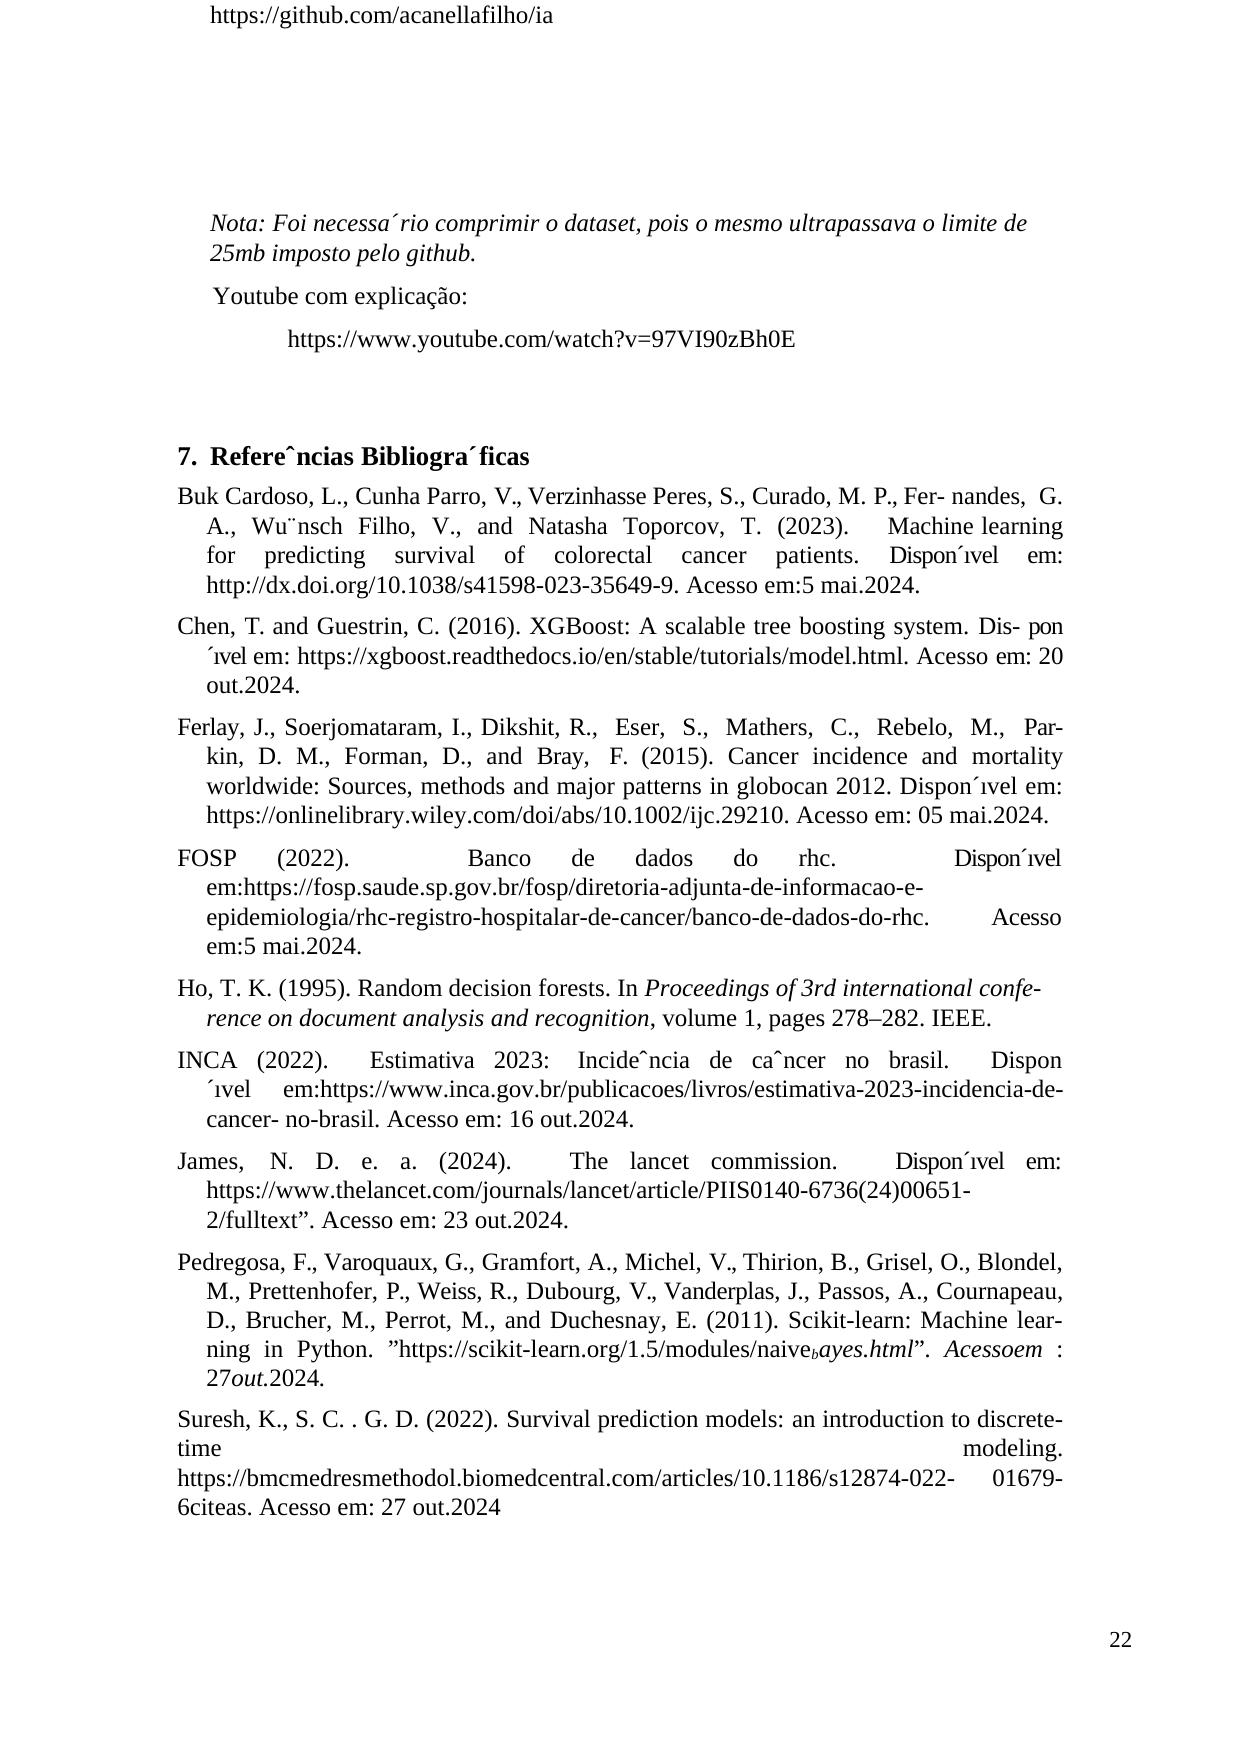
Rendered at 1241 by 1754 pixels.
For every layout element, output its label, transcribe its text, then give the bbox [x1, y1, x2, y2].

text Ferlay, J., Soerjomataram, I., Dikshit, R., Eser, S., Mathers, C., Rebelo, M., Par- kin, D. M., Forman, D., and Bray, F. (2015). Cancer incidence and mortality worldwide: Sources, methods and major patterns in globocan 2012. Dispon´ıvel em: https://onlinelibrary.wiley.com/doi/abs/10.1002/ijc.29210. Acesso em: 05 mai.2024. [177, 712, 1063, 829]
text FOSP (2022). Banco de dados do rhc. Dispon´ıvel em:https://fosp.saude.sp.gov.br/fosp/diretoria-adjunta-de-informacao-e- epidemiologia/rhc-registro-hospitalar-de-cancer/banco-de-dados-do-rhc. Acesso em:5 mai.2024. [177, 843, 1063, 960]
text Suresh, K., S. C. . G. D. (2022). Survival prediction models: an introduction to discrete-time modeling. https://bmcmedresmethodol.biomedcentral.com/articles/10.1186/s12874-022- 01679-6citeas. Acesso em: 27 out.2024 [177, 1404, 1063, 1521]
text Chen, T. and Guestrin, C. (2016). XGBoost: A scalable tree boosting system. Dis- pon´ıvel em: https://xgboost.readthedocs.io/en/stable/tutorials/model.html. Acesso em: 20 out.2024. [177, 611, 1063, 699]
text Buk Cardoso, L., Cunha Parro, V., Verzinhasse Peres, S., Curado, M. P., Fer- nandes, G. A., Wu¨nsch Filho, V., and Natasha Toporcov, T. (2023). Machine learning for predicting survival of colorectal cancer patients. Dispon´ıvel em: http://dx.doi.org/10.1038/s41598-023-35649-9. Acesso em:5 mai.2024. [177, 481, 1063, 599]
list Nota: Foi necessa´rio comprimir o dataset, pois o mesmo ultrapassava o limite de 25mb imposto pelo github. [210, 208, 1064, 266]
text https://www.youtube.com/watch?v=97VI90zBh0E [137, 324, 1063, 353]
text Pedregosa, F., Varoquaux, G., Gramfort, A., Michel, V., Thirion, B., Grisel, O., Blondel, M., Prettenhofer, P., Weiss, R., Dubourg, V., Vanderplas, J., Passos, A., Cournapeau, D., Brucher, M., Perrot, M., and Duchesnay, E. (2011). Scikit-learn: Machine lear- ning in Python. ”https://scikit-learn.org/1.5/modules/naivebayes.html”. Acessoem : 27out.2024. [177, 1247, 1063, 1392]
text James, N. D. e. a. (2024). The lancet commission. Dispon´ıvel em: https://www.thelancet.com/journals/lancet/article/PIIS0140-6736(24)00651- 2/fulltext”. Acesso em: 23 out.2024. [177, 1146, 1063, 1234]
text Youtube com explicação: [137, 281, 1063, 309]
subtitle Refereˆncias Bibliogra´ficas [177, 440, 1132, 471]
text https://github.com/acanellafilho/ia [210, 0, 1063, 29]
text Ho, T. K. (1995). Random decision forests. In Proceedings of 3rd international confe- rence on document analysis and recognition, volume 1, pages 278–282. IEEE. [177, 973, 1064, 1032]
text INCA (2022). Estimativa 2023: Incideˆncia de caˆncer no brasil. Dispon´ıvel em:https://www.inca.gov.br/publicacoes/livros/estimativa-2023-incidencia-de-cancer- no-brasil. Acesso em: 16 out.2024. [177, 1045, 1063, 1133]
